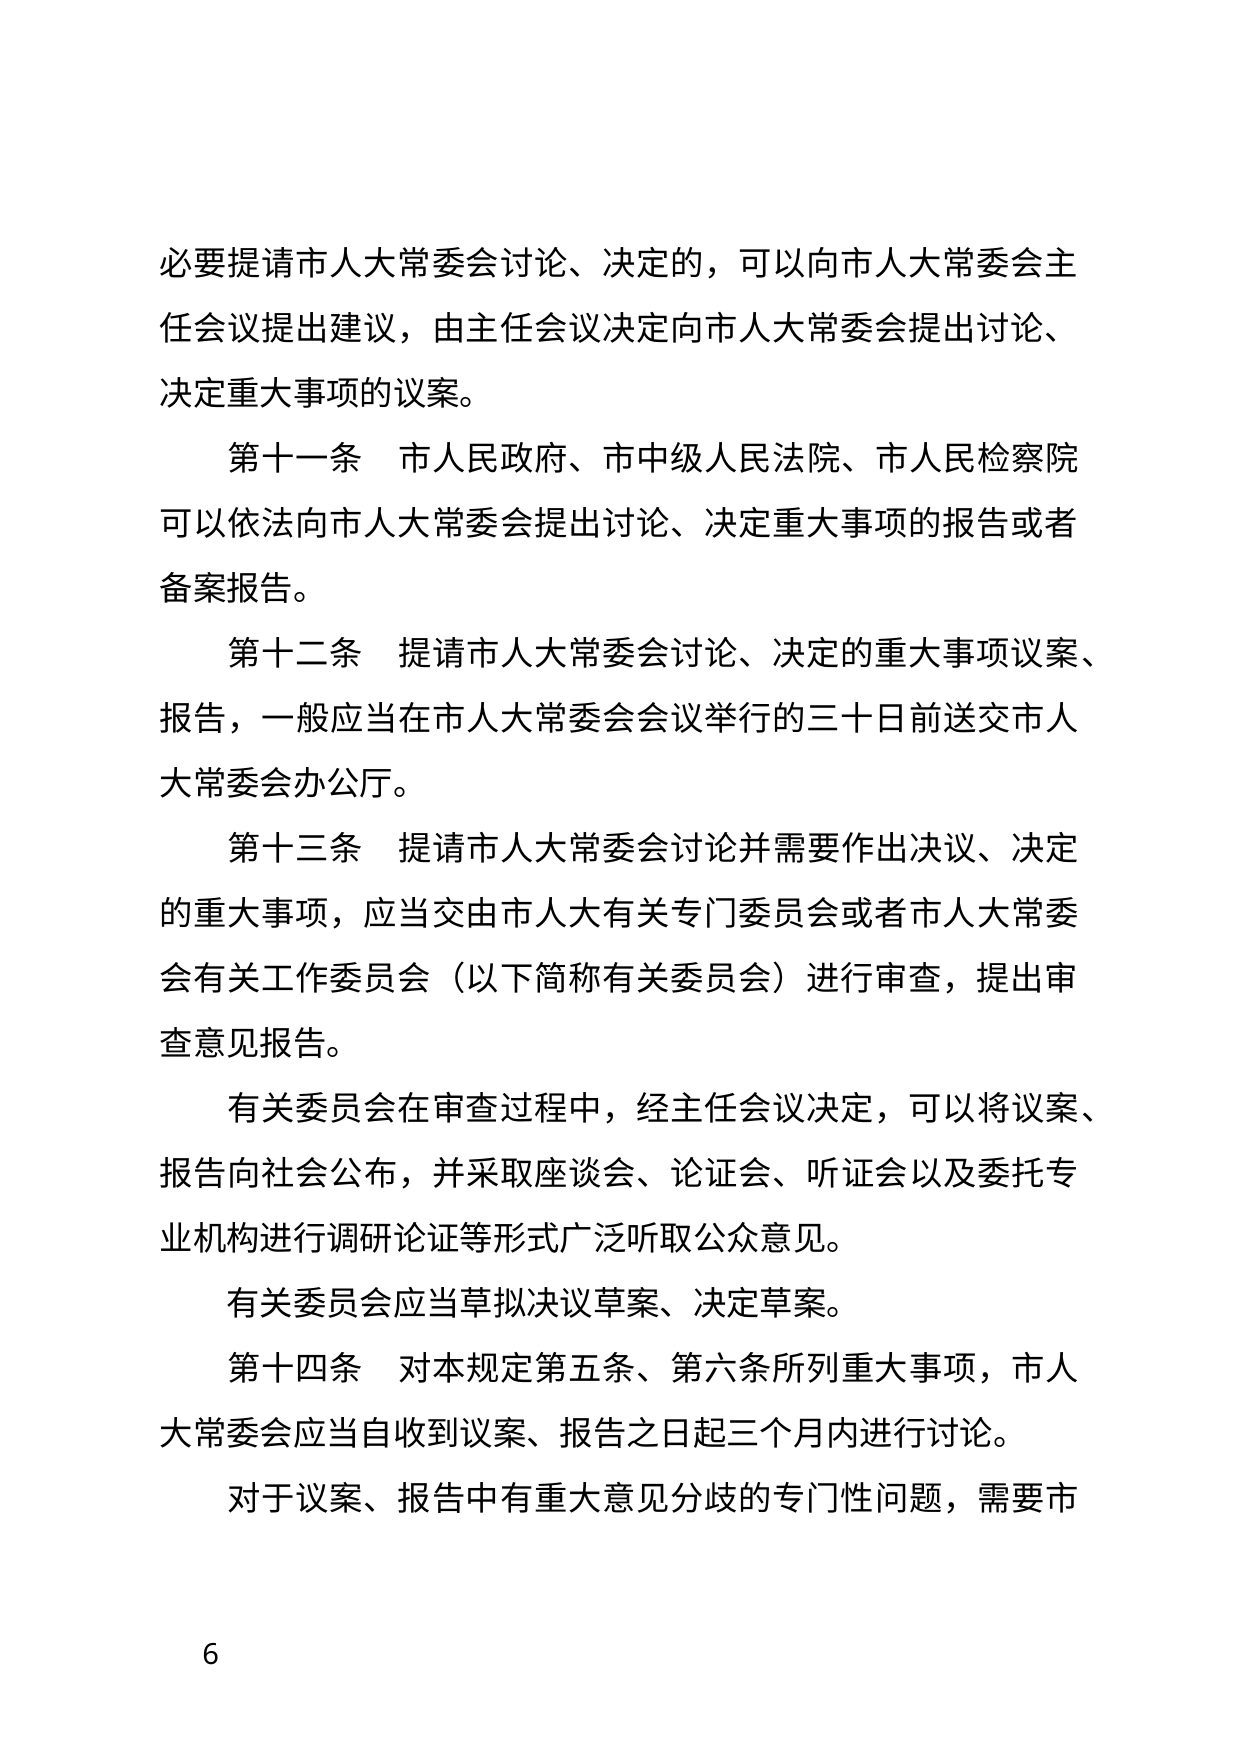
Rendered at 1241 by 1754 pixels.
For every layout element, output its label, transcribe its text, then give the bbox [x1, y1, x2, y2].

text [159, 1463, 1081, 1528]
text 有关委员会应当草拟决议草案、决定草案。 [159, 1268, 1081, 1333]
text 第十一条 市人民政府、市中级人民法院、市人民检察院可以依法向市人大常委会提出讨论、决定重大事项的报告或者备案报告。 [159, 423, 1081, 618]
text 第十四条 对本规定第五条、第六条所列重大事项，市人大常委会应当自收到议案、报告之日起三个月内进行讨论。 [159, 1333, 1081, 1463]
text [159, 228, 1081, 423]
text 第十三条 提请市人大常委会讨论并需要作出决议、决定的重大事项，应当交由市人大有关专门委员会或者市人大常委会有关工作委员会（以下简称有关委员会）进行审查，提出审查意见报告。 [159, 813, 1081, 1073]
text 有关委员会在审查过程中，经主任会议决定，可以将议案、报告向社会公布，并采取座谈会、论证会、听证会以及委托专业机构进行调研论证等形式广泛听取公众意见。 [159, 1073, 1081, 1268]
text 第十二条 提请市人大常委会讨论、决定的重大事项议案、报告，一般应当在市人大常委会会议举行的三十日前送交市人大常委会办公厅。 [159, 618, 1081, 813]
